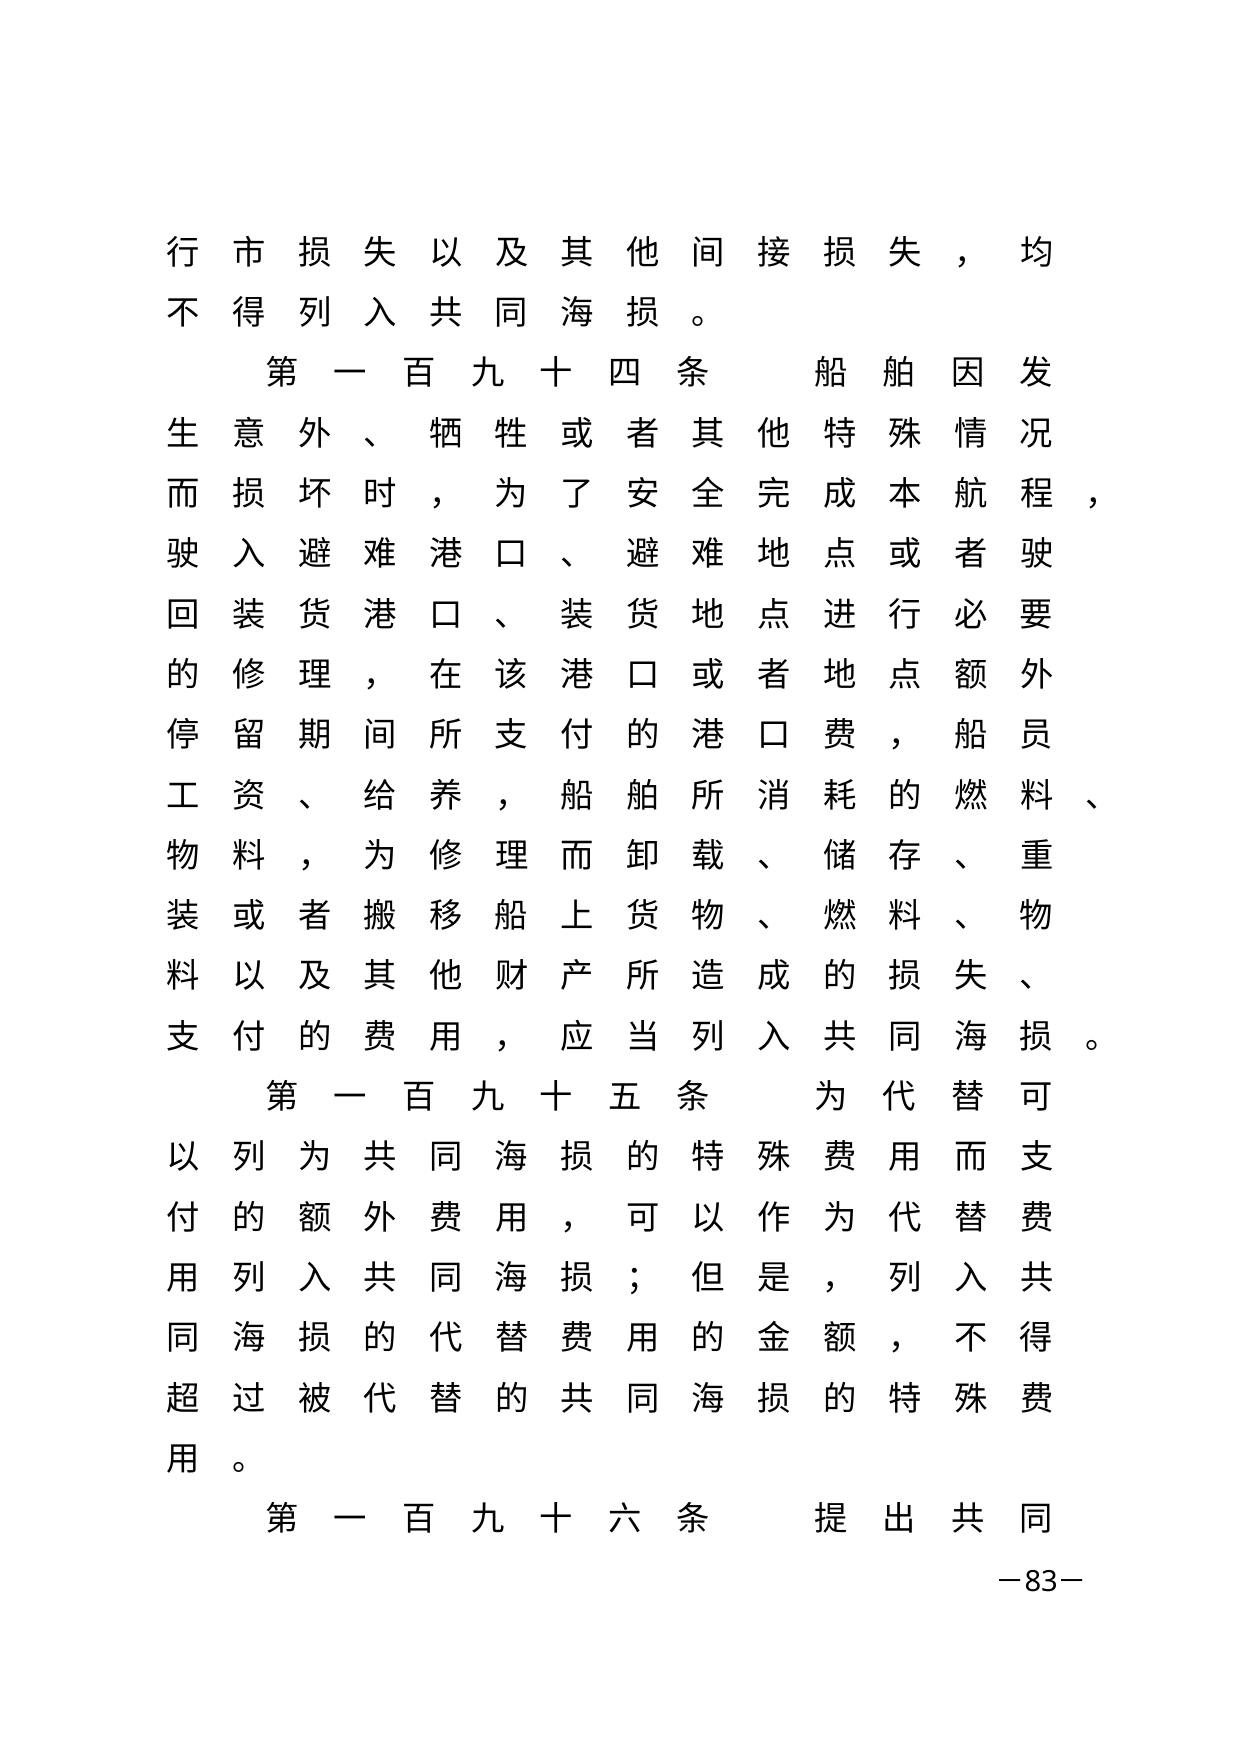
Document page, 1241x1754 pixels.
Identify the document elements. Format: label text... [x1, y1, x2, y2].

text 第一百九十六条 提出共同海损分摊请求的一方应当负举证责任，证明其损失应当列入共同海损。 [167, 1486, 1085, 1546]
text 无论在航程中或者在航程结束后发生的船舶或者货物因迟延所造成的损失，包括船期损失和行市损失以及其他间接损失，均不得列入共同海损。 [167, 219, 1085, 340]
text 第一百九十五条 为代替可以列为共同海损的特殊费用而支付的额外费用，可以作为代替费用列入共同海损；但是，列入共同海损的代替费用的金额，不得超过被代替的共同海损的特殊费用。 [167, 1064, 1085, 1486]
text 第一百九十四条 船舶因发生意外、牺牲或者其他特殊情况而损坏时，为了安全完成本航程，驶入避难港口、避难地点或者驶回装货港口、装货地点进行必要的修理，在该港口或者地点额外停留期间所支付的港口费，船员工资、给养，船舶所消耗的燃料、物料，为修理而卸载、储存、重装或者搬移船上货物、燃料、物料以及其他财产所造成的损失、支付的费用，应当列入共同海损。 [167, 340, 1085, 1064]
